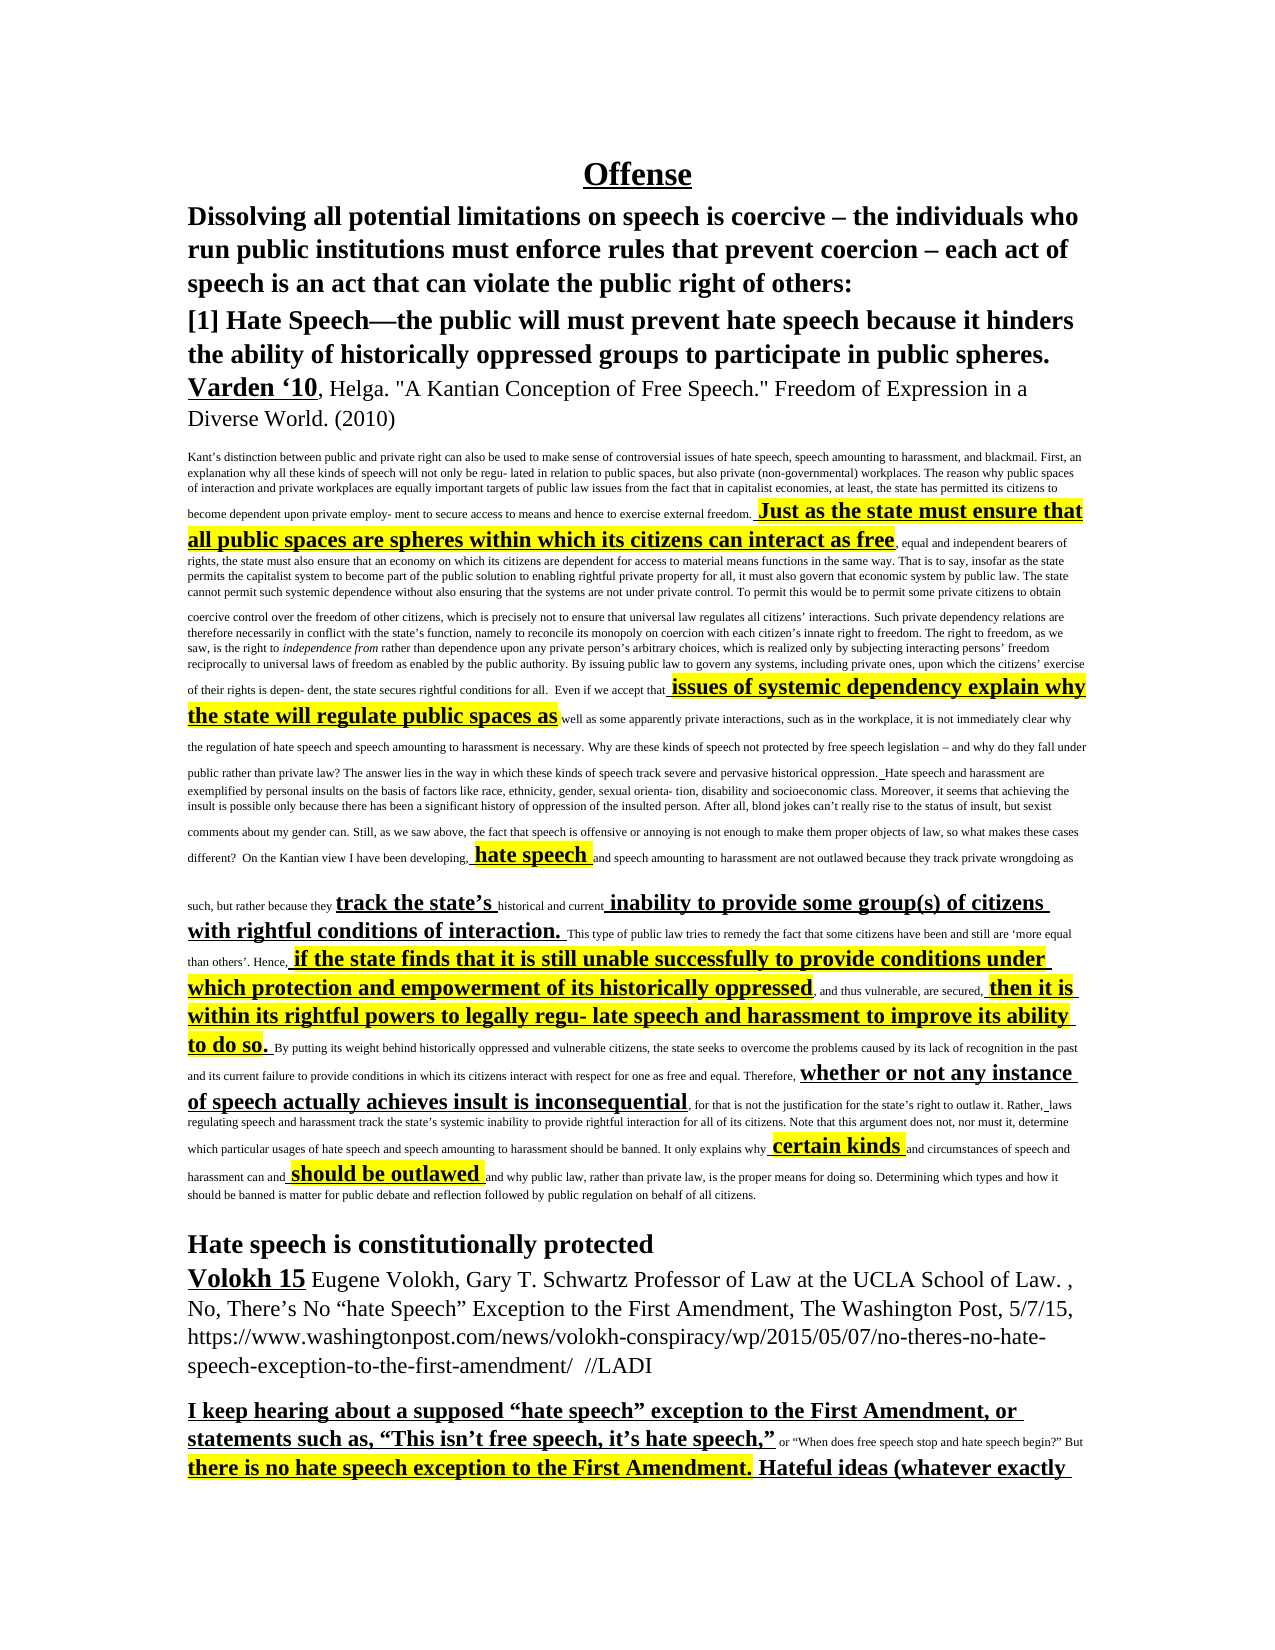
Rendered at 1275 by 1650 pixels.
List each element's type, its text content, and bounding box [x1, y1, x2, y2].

subtitle Offense [187, 154, 1087, 192]
subtitle [1] Hate Speech—the public will must prevent hate speech because it hinders the ability of historically oppressed groups to participate in public spheres. [187, 304, 1087, 369]
text Varden ‘10, Helga. "A Kantian Conception of Free Speech." Freedom of Expression in a Diverse World. (2010) [187, 372, 1087, 431]
subtitle Hate speech is constitutionally protected [187, 1228, 1087, 1259]
text Kant’s distinction between public and private right can also be used to make sense of controversial issues of hate speech, speech amounting to harassment, and blackmail. First, an explanation why all these kinds of speech will not only be regu- lated in relation to public spaces, but also private (non-governmental) workplaces. The reason why public spaces of interaction and private workplaces are equally important targets of public law issues from the fact that in capitalist economies, at least, the state has permitted its citizens to become dependent upon private employ- ment to secure access to means and hence to exercise external freedom. Just as the state must ensure that all public spaces are spheres within which its citizens can interact as free, equal and independent bearers of rights, the state must also ensure that an economy on which its citizens are dependent for access to material means functions in the same way. That is to say, insofar as the state permits the capitalist system to become part of the public solution to enabling rightful private property for all, it must also govern that economic system by public law. The state cannot permit such systemic dependence without also ensuring that the systems are not under private control. To permit this would be to permit some private citizens to obtain coercive control over the freedom of other citizens, which is precisely not to ensure that universal law regulates all citizens’ interactions. Such private dependency relations are therefore necessarily in conflict with the state’s function, namely to reconcile its monopoly on coercion with each citizen’s innate right to freedom. The right to freedom, as we saw, is the right to independence from rather than dependence upon any private person’s arbitrary choices, which is realized only by subjecting interacting persons’ freedom reciprocally to universal laws of freedom as enabled by the public authority. By issuing public law to govern any systems, including private ones, upon which the citizens’ exercise of their rights is depen- dent, the state secures rightful conditions for all. Even if we accept that issues of systemic dependency explain why the state will regulate public spaces as well as some apparently private interactions, such as in the workplace, it is not immediately clear why the regulation of hate speech and speech amounting to harassment is necessary. Why are these kinds of speech not protected by free speech legislation – and why do they fall under public rather than private law? The answer lies in the way in which these kinds of speech track severe and pervasive historical oppression. Hate speech and harassment are exemplified by personal insults on the basis of factors like race, ethnicity, gender, sexual orienta- tion, disability and socioeconomic class. Moreover, it seems that achieving the insult is possible only because there has been a significant history of oppression of the insulted person. After all, blond jokes can’t really rise to the status of insult, but sexist comments about my gender can. Still, as we saw above, the fact that speech is offensive or annoying is not enough to make them proper objects of law, so what makes these cases different? On the Kantian view I have been developing, hate speech and speech amounting to harassment are not outlawed because they track private wrongdoing as such, but rather because they track the state’s historical and current inability to provide some group(s) of citizens with rightful conditions of interaction. This type of public law tries to remedy the fact that some citizens have been and still are ‘more equal than others’. Hence, if the state finds that it is still unable successfully to provide conditions under which protection and empowerment of its historically oppressed, and thus vulnerable, are secured, then it is within its rightful powers to legally regu- late speech and harassment to improve its ability to do so. By putting its weight behind historically oppressed and vulnerable citizens, the state seeks to overcome the problems caused by its lack of recognition in the past and its current failure to provide conditions in which its citizens interact with respect for one as free and equal. Therefore, whether or not any instance of speech actually achieves insult is inconsequential, for that is not the justification for the state’s right to outlaw it. Rather, laws regulating speech and harassment track the state’s systemic inability to provide rightful interaction for all of its citizens. Note that this argument does not, nor must it, determine which particular usages of hate speech and speech amounting to harassment should be banned. It only explains why certain kinds and circumstances of speech and harassment can and should be outlawed and why public law, rather than private law, is the proper means for doing so. Determining which types and how it should be banned is matter for public debate and reflection followed by public regulation on behalf of all citizens. [187, 450, 1087, 1202]
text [187, 1397, 1087, 1480]
text Volokh 15 Eugene Volokh, Gary T. Schwartz Professor of Law at the UCLA School of Law. , No, There’s No “hate Speech” Exception to the First Amendment, The Washington Post, 5/7/15, https://www.washingtonpost.com/news/volokh-conspiracy/wp/2015/05/07/no-theres-no-hate-speech-exception-to-the-first-amendment/ //LADI [187, 1262, 1087, 1378]
subtitle Dissolving all potential limitations on speech is coercive – the individuals who run public institutions must enforce rules that prevent coercion – each act of speech is an act that can violate the public right of others: [187, 200, 1087, 298]
